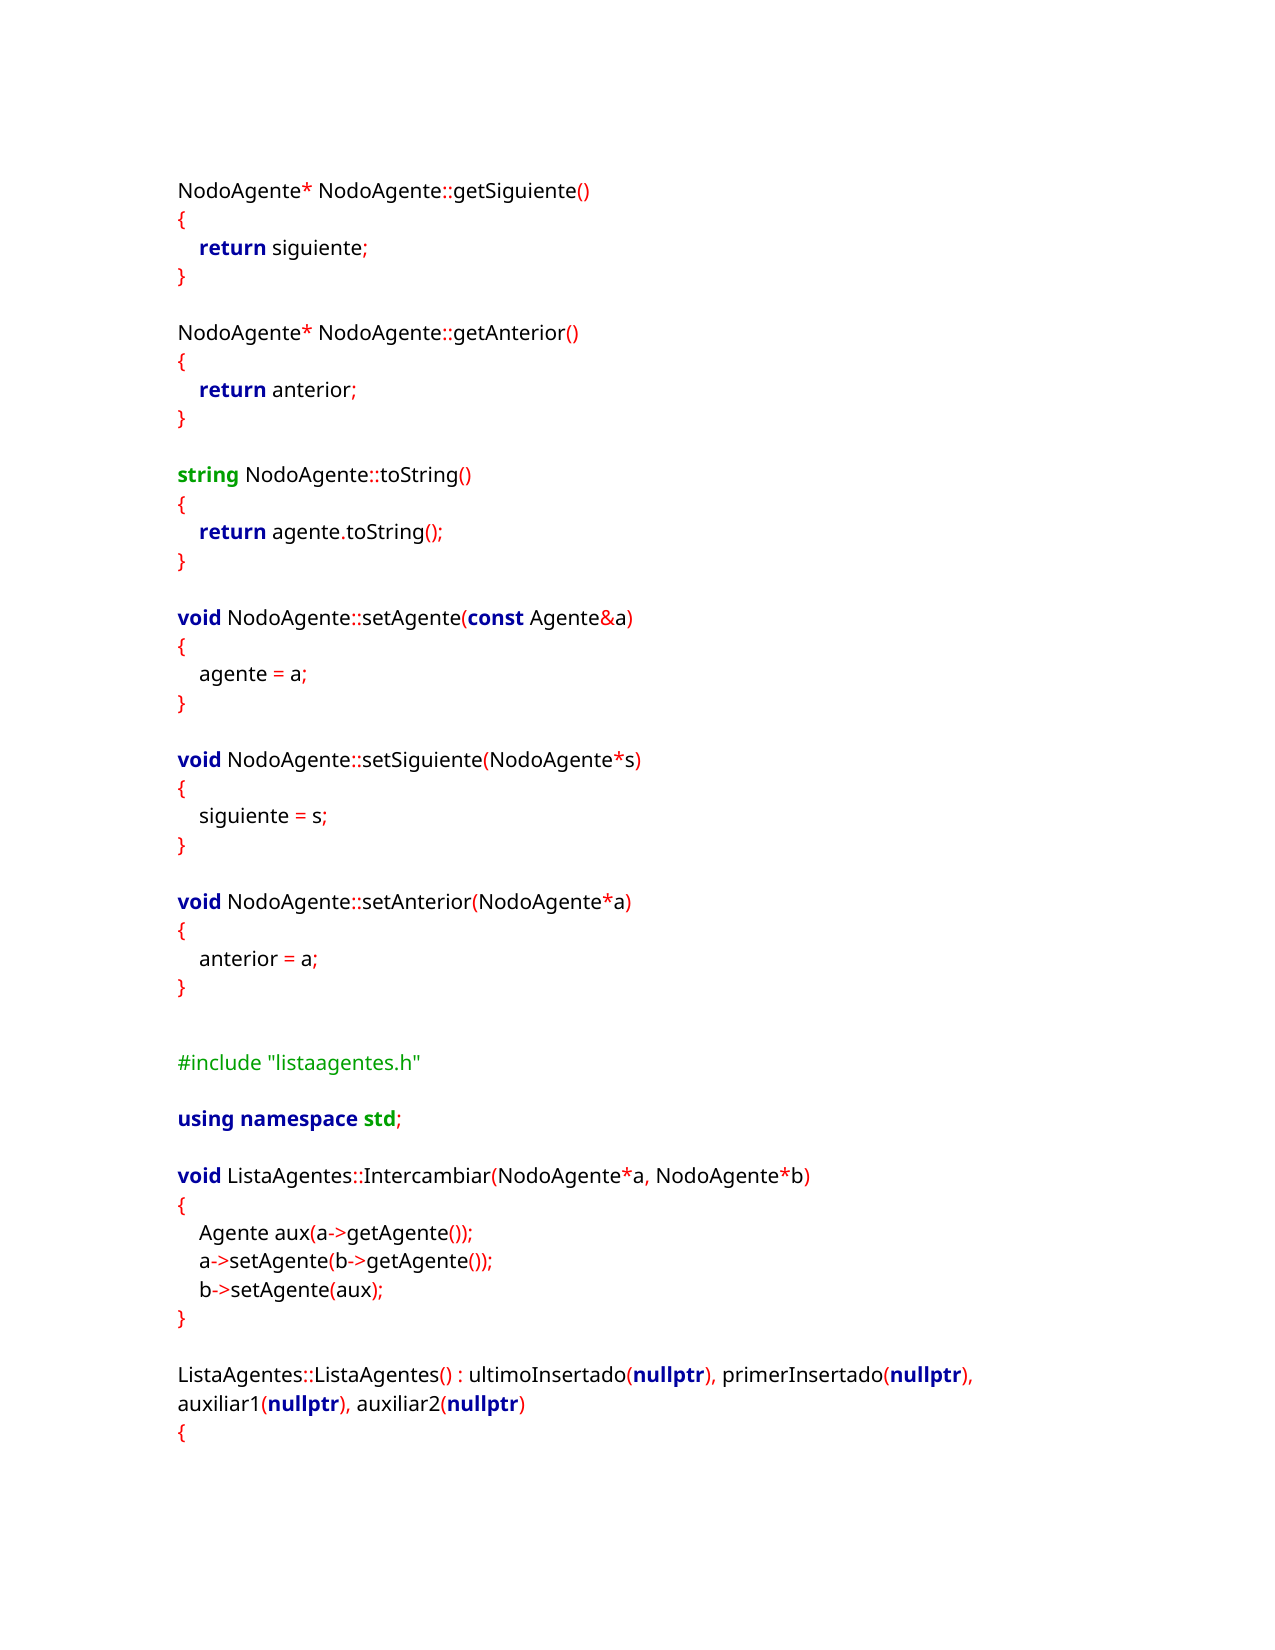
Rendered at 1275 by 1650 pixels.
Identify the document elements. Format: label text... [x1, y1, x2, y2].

text { [177, 773, 1098, 802]
text NodoAgente* NodoAgente::getAnterior() [177, 318, 1098, 347]
text void NodoAgente::setAgente(const Agente&a) [177, 603, 1098, 631]
text } [177, 546, 1098, 574]
text { [177, 631, 1098, 659]
text { [177, 489, 1098, 517]
text siguiente = s; [177, 802, 1098, 830]
text } [177, 1303, 1098, 1332]
text } [177, 972, 1098, 1001]
text return siguiente; [177, 233, 1098, 261]
text NodoAgente* NodoAgente::getSiguiente() [177, 176, 1098, 204]
text { [177, 204, 1098, 233]
text } [177, 403, 1098, 432]
text { [177, 1417, 1098, 1446]
text return anterior; [177, 375, 1098, 403]
text a->setAgente(b->getAgente()); [177, 1247, 1098, 1275]
text void NodoAgente::setAnterior(NodoAgente*a) [177, 887, 1098, 915]
text using namespace std; [177, 1104, 1098, 1133]
text { [177, 915, 1098, 944]
text agente = a; [177, 659, 1098, 688]
text } [177, 261, 1098, 290]
text { [177, 347, 1098, 375]
text } [177, 688, 1098, 716]
text { [177, 1190, 1098, 1218]
text anterior = a; [177, 944, 1098, 972]
text ListaAgentes::ListaAgentes() : ultimoInsertado(nullptr), primerInsertado(nullptr), auxiliar1(nullptr), auxiliar2(nullptr) [177, 1360, 1098, 1417]
text } [177, 830, 1098, 858]
text #include "listaagentes.h" [177, 1048, 1098, 1076]
text Agente aux(a->getAgente()); [177, 1218, 1098, 1247]
text string NodoAgente::toString() [177, 460, 1098, 489]
text return agente.toString(); [177, 517, 1098, 546]
text b->setAgente(aux); [177, 1275, 1098, 1303]
text void NodoAgente::setSiguiente(NodoAgente*s) [177, 745, 1098, 773]
text void ListaAgentes::Intercambiar(NodoAgente*a, NodoAgente*b) [177, 1161, 1098, 1190]
